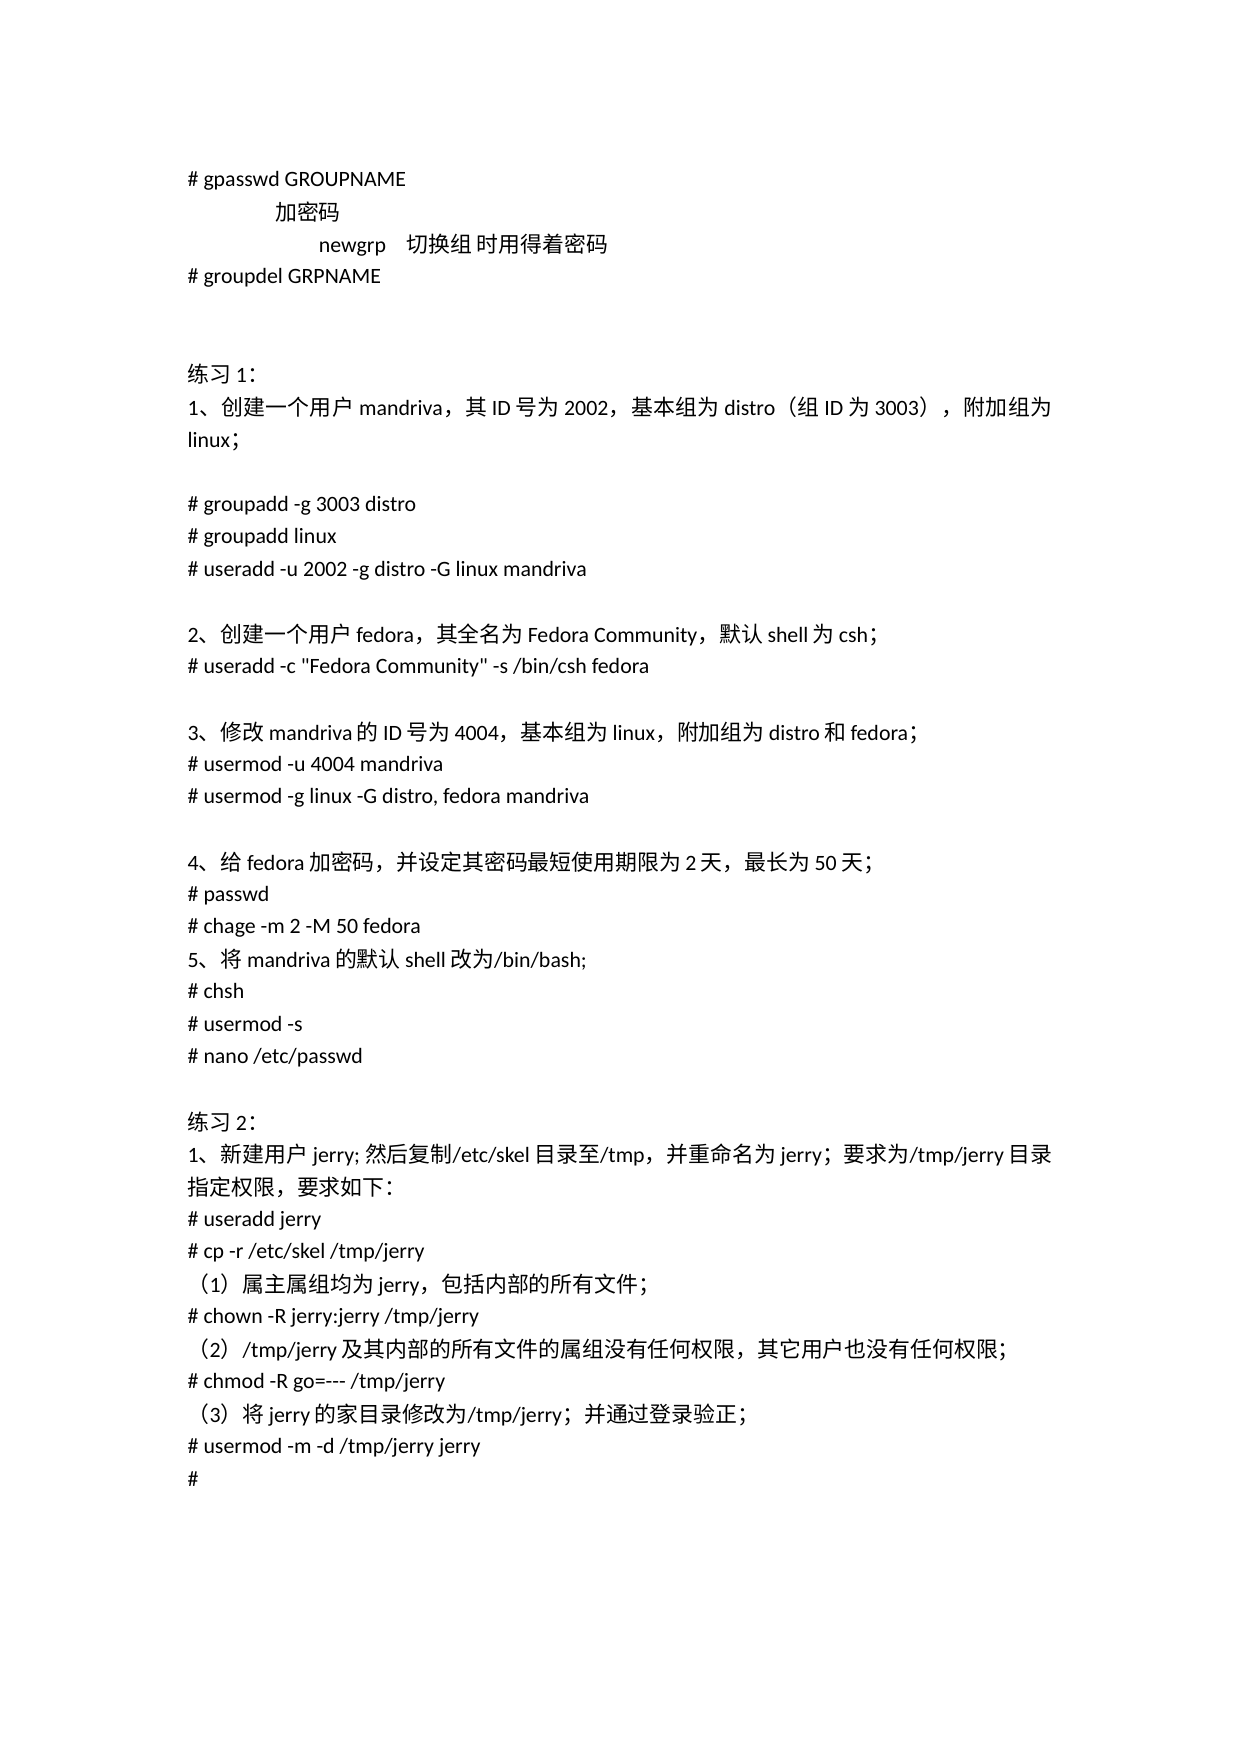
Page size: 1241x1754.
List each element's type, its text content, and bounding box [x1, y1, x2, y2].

text # passwd [187, 877, 1053, 909]
text 加密码 [187, 194, 1053, 227]
text newgrp 切换组 时用得着密码 [187, 227, 1053, 259]
text # gpasswd GROUPNAME [187, 162, 1053, 194]
text # useradd -u 2002 -g distro -G linux mandriva [187, 552, 1053, 584]
text 2、创建一个用户fedora，其全名为Fedora Community，默认shell为csh； [187, 617, 1053, 649]
text # useradd jerry [187, 1202, 1053, 1234]
text 4、给fedora加密码，并设定其密码最短使用期限为2天，最长为50天； [187, 844, 1053, 877]
text # chown -R jerry:jerry /tmp/jerry [187, 1299, 1053, 1332]
text （3）将jerry的家目录修改为/tmp/jerry；并通过登录验正； [187, 1397, 1053, 1429]
text 练习1： [187, 357, 1053, 389]
text # groupadd linux [187, 519, 1053, 552]
text # groupadd -g 3003 distro [187, 487, 1053, 519]
text 练习2： [187, 1104, 1053, 1137]
text # usermod -g linux -G distro, fedora mandriva [187, 779, 1053, 812]
text # usermod -s [187, 1007, 1053, 1039]
text # chsh [187, 974, 1053, 1007]
text 5、将mandriva的默认shell改为/bin/bash; [187, 942, 1053, 974]
text # usermod -m -d /tmp/jerry jerry [187, 1429, 1053, 1462]
text （2）/tmp/jerry及其内部的所有文件的属组没有任何权限，其它用户也没有任何权限； [187, 1332, 1053, 1364]
text 1、创建一个用户mandriva，其ID号为2002，基本组为distro（组ID为3003），附加组为linux； [187, 389, 1053, 454]
text # chage -m 2 -M 50 fedora [187, 909, 1053, 942]
text # groupdel GRPNAME [187, 259, 1053, 292]
text 1、新建用户jerry; 然后复制/etc/skel目录至/tmp，并重命名为jerry；要求为/tmp/jerry目录指定权限，要求如下： [187, 1137, 1053, 1202]
text # cp -r /etc/skel /tmp/jerry [187, 1234, 1053, 1267]
text # usermod -u 4004 mandriva [187, 747, 1053, 779]
text （1）属主属组均为jerry，包括内部的所有文件； [187, 1267, 1053, 1299]
text # [187, 1462, 1053, 1494]
text # chmod -R go=--- /tmp/jerry [187, 1364, 1053, 1397]
text # useradd -c "Fedora Community" -s /bin/csh fedora [187, 649, 1053, 682]
text 3、修改mandriva的ID号为4004，基本组为linux，附加组为distro和fedora； [187, 714, 1053, 747]
text # nano /etc/passwd [187, 1039, 1053, 1072]
